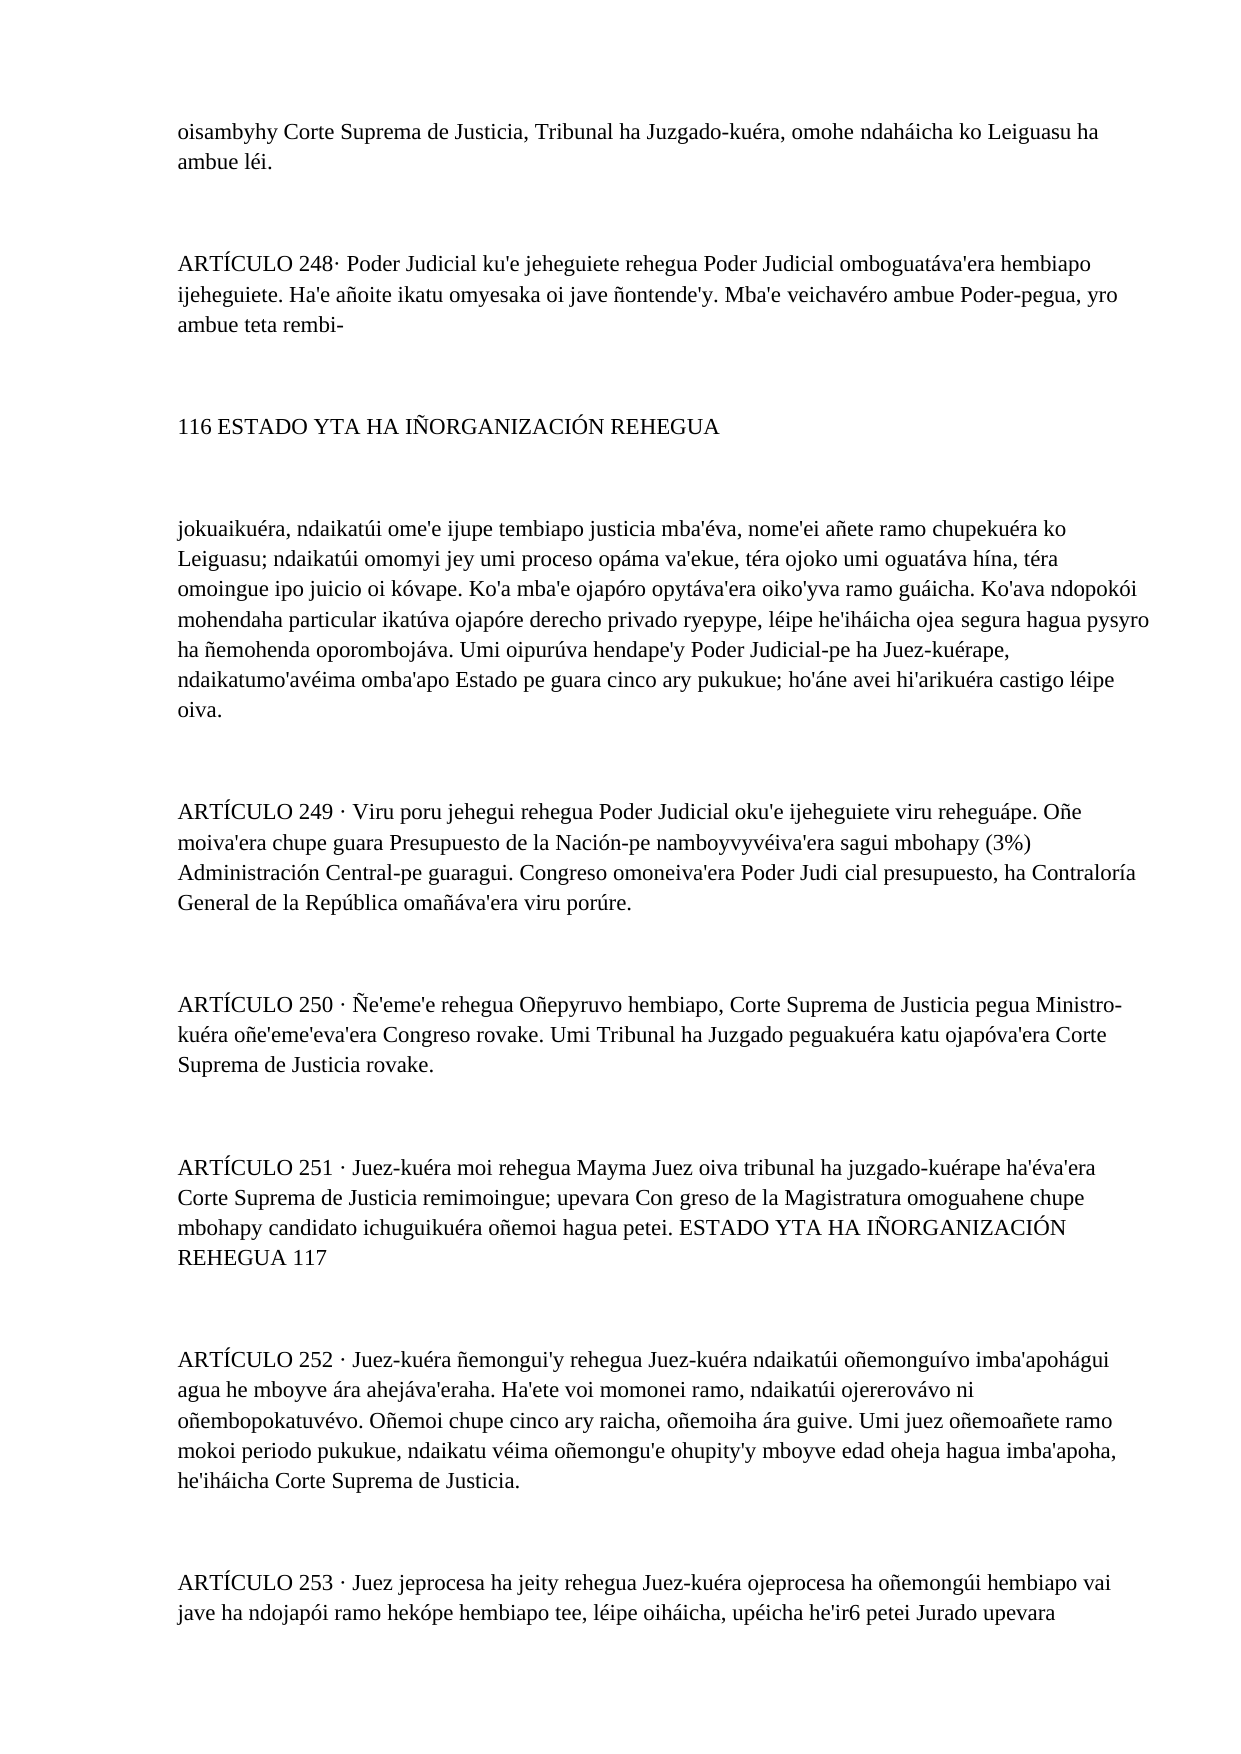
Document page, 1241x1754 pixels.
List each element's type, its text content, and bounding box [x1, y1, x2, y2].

text jokuaikuéra, ndaikatúi ome'e ijupe tembiapo justicia mba'éva, nome'ei añete ramo chupekuéra ko Leiguasu; ndaikatúi omomyi jey umi proceso opáma va'ekue, téra ojoko umi oguatáva hína, téra omoingue ipo juicio oi­ kóvape. Ko'a mba'e ojapóro opytáva'era oiko'yva ramo guáicha. Ko'ava ndopokói mohendaha particular ikatúva ojapóre derecho privado ryepype, léipe he'iháicha ojea­ segura hagua pysyro ha ñemohenda oporombojáva. Umi oipurúva hendape'y Poder Judicial-pe ha Juez-kuérape, ndaikatumo'avéima omba'apo Estado pe guara cinco ary pukukue; ho'áne avei hi'arikuéra castigo léipe oiva. [177, 515, 1152, 723]
text ARTÍCULO 251 · Juez-kuéra moi rehegua Mayma Juez oiva tribunal ha juzgado-kuérape ha'éva'era Corte Suprema de Justicia remimoingue; upevara Con­ greso de la Magistratura omoguahene chupe mbohapy candidato ichuguikuéra oñemoi hagua petei. ESTADO YTA HA IÑORGANIZACIÓN REHEGUA 117 [177, 1153, 1152, 1271]
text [177, 118, 1152, 175]
text ARTÍCULO 252 · Juez-kuéra ñemongui'y rehegua Juez-kuéra ndaikatúi oñemonguívo imba'apohágui agua­ he mboyve ára ahejáva'eraha. Ha'ete voi momonei ramo, ndaikatúi ojererovávo ni oñembopokatuvévo. Oñemoi chupe cinco ary raicha, oñemoiha ára guive. Umi juez oñemoañete ramo mokoi periodo pukukue, ndaikatu­ véima oñemongu'e ohupity'y mboyve edad oheja hagua imba'apoha, he'iháicha Corte Suprema de Justicia. [177, 1346, 1152, 1493]
text 116 ESTADO YTA HA IÑORGANIZACIÓN REHEGUA [177, 413, 1152, 439]
text ARTÍCULO 248· Poder Judicial ku'e jeheguiete rehegua Poder Judicial omboguatáva'era hembiapo ijeheguiete. Ha'e añoite ikatu omyesaka oi jave ñontende'y. Mba'e­ veichavéro ambue Poder-pegua, yro ambue teta rembi- [177, 250, 1152, 337]
text ARTÍCULO 250 · Ñe'eme'e rehegua Oñepyruvo hembiapo, Corte Suprema de Justicia pegua Ministro-kuéra oñe'eme'eva'era Congreso rovake. Umi Tribunal ha Juzgado peguakuéra katu ojapóva'era Corte Suprema de Justicia rovake. [177, 991, 1152, 1078]
text ARTÍCULO 249 · Viru poru jehegui rehegua Poder Judicial oku'e ijeheguiete viru reheguápe. Oñe­ moiva'era chupe guara Presupuesto de la Nación-pe namboyvyvéiva'era sagui mbohapy (3%) Administración Central-pe guaragui. Congreso omoneiva'era Poder Judi­ cial presupuesto, ha Contraloría General de la República omañáva'era viru porúre. [177, 798, 1152, 915]
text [177, 1569, 1152, 1626]
